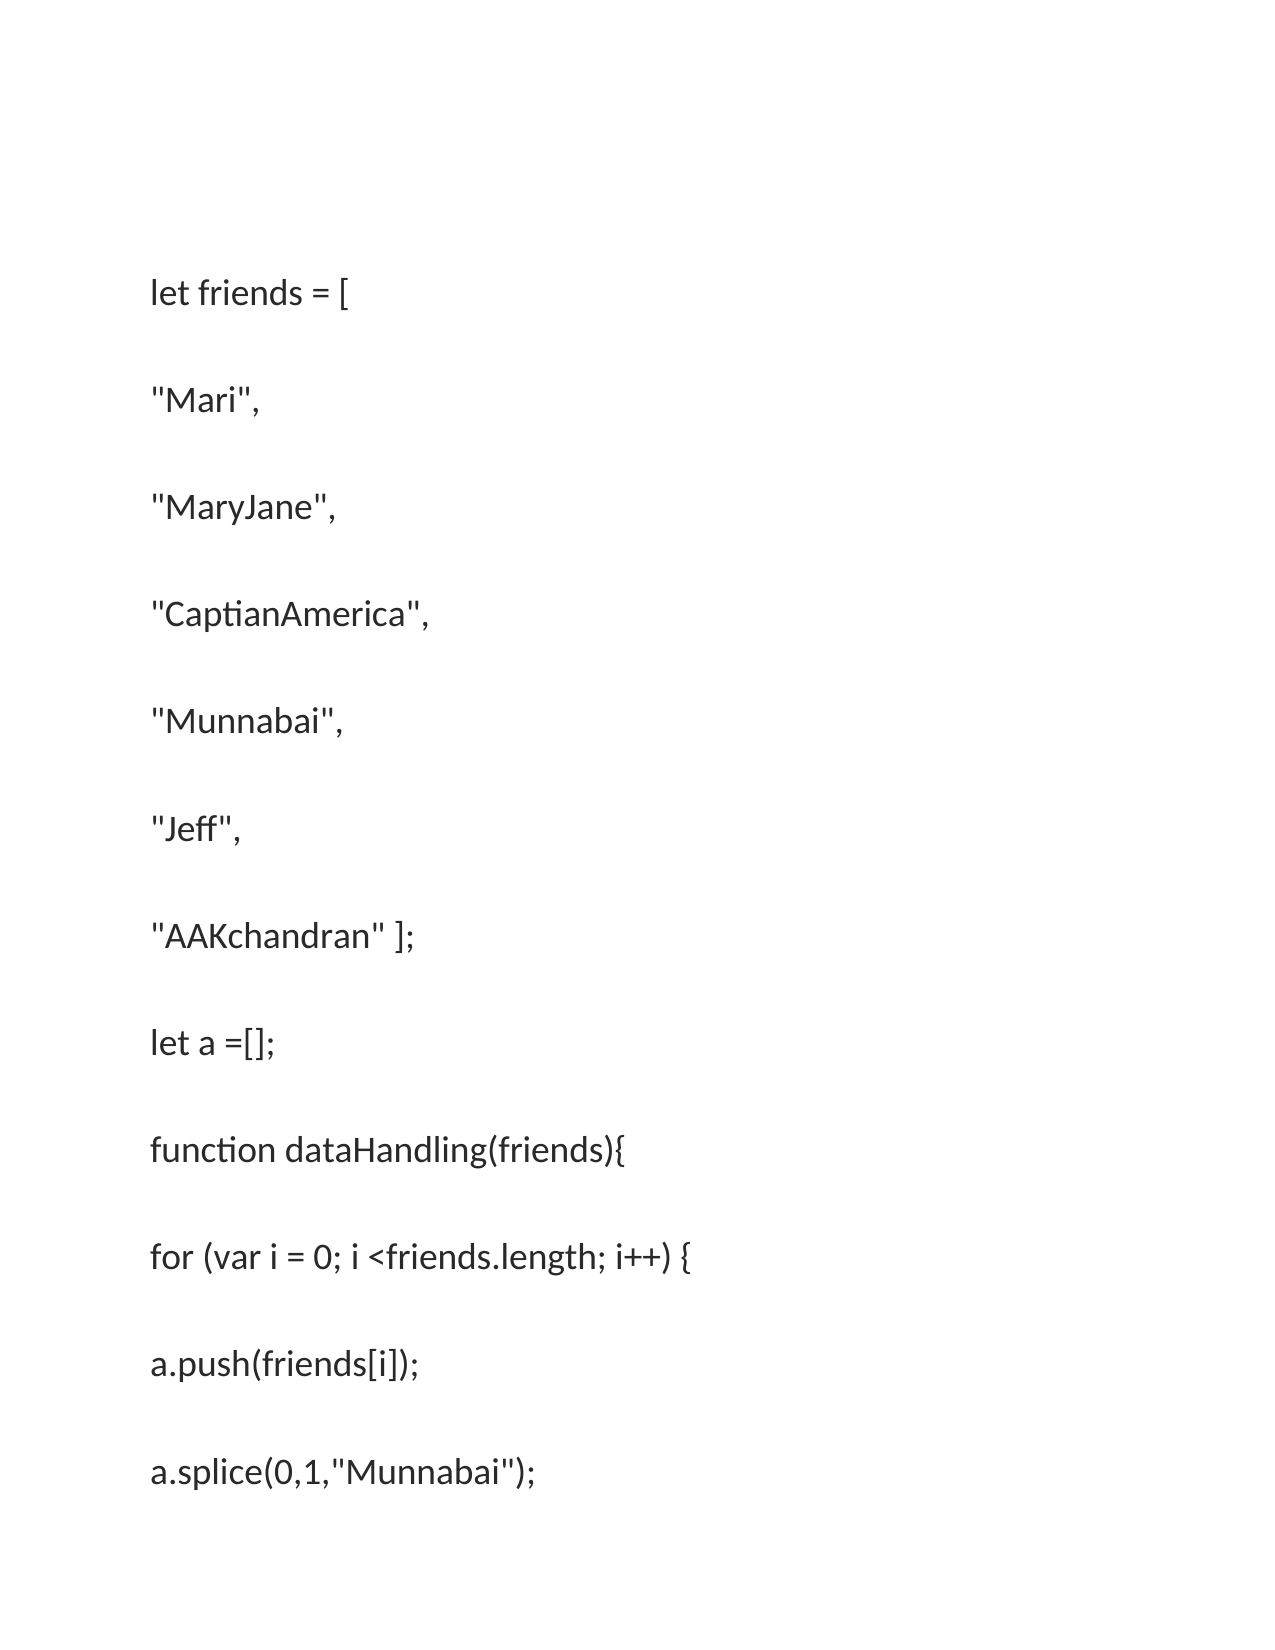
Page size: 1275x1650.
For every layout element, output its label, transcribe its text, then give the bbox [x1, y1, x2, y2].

text "Munnabai", [150, 686, 1125, 743]
text a.splice(0,1,"Munnabai"); [150, 1436, 1125, 1493]
text "CaptianAmerica", [150, 579, 1125, 636]
text a.push(friends[i]); [150, 1329, 1125, 1386]
text "MaryJane", [150, 472, 1125, 529]
text let friends = [ [150, 257, 1125, 314]
text "Jeff", [150, 793, 1125, 850]
text "AAKchandran" ]; [150, 900, 1125, 957]
text function dataHandling(friends){ [150, 1115, 1125, 1172]
text for (var i = 0; i <friends.length; i++) { [150, 1222, 1125, 1279]
text let a =[]; [150, 1007, 1125, 1065]
text "Mari", [150, 364, 1125, 422]
